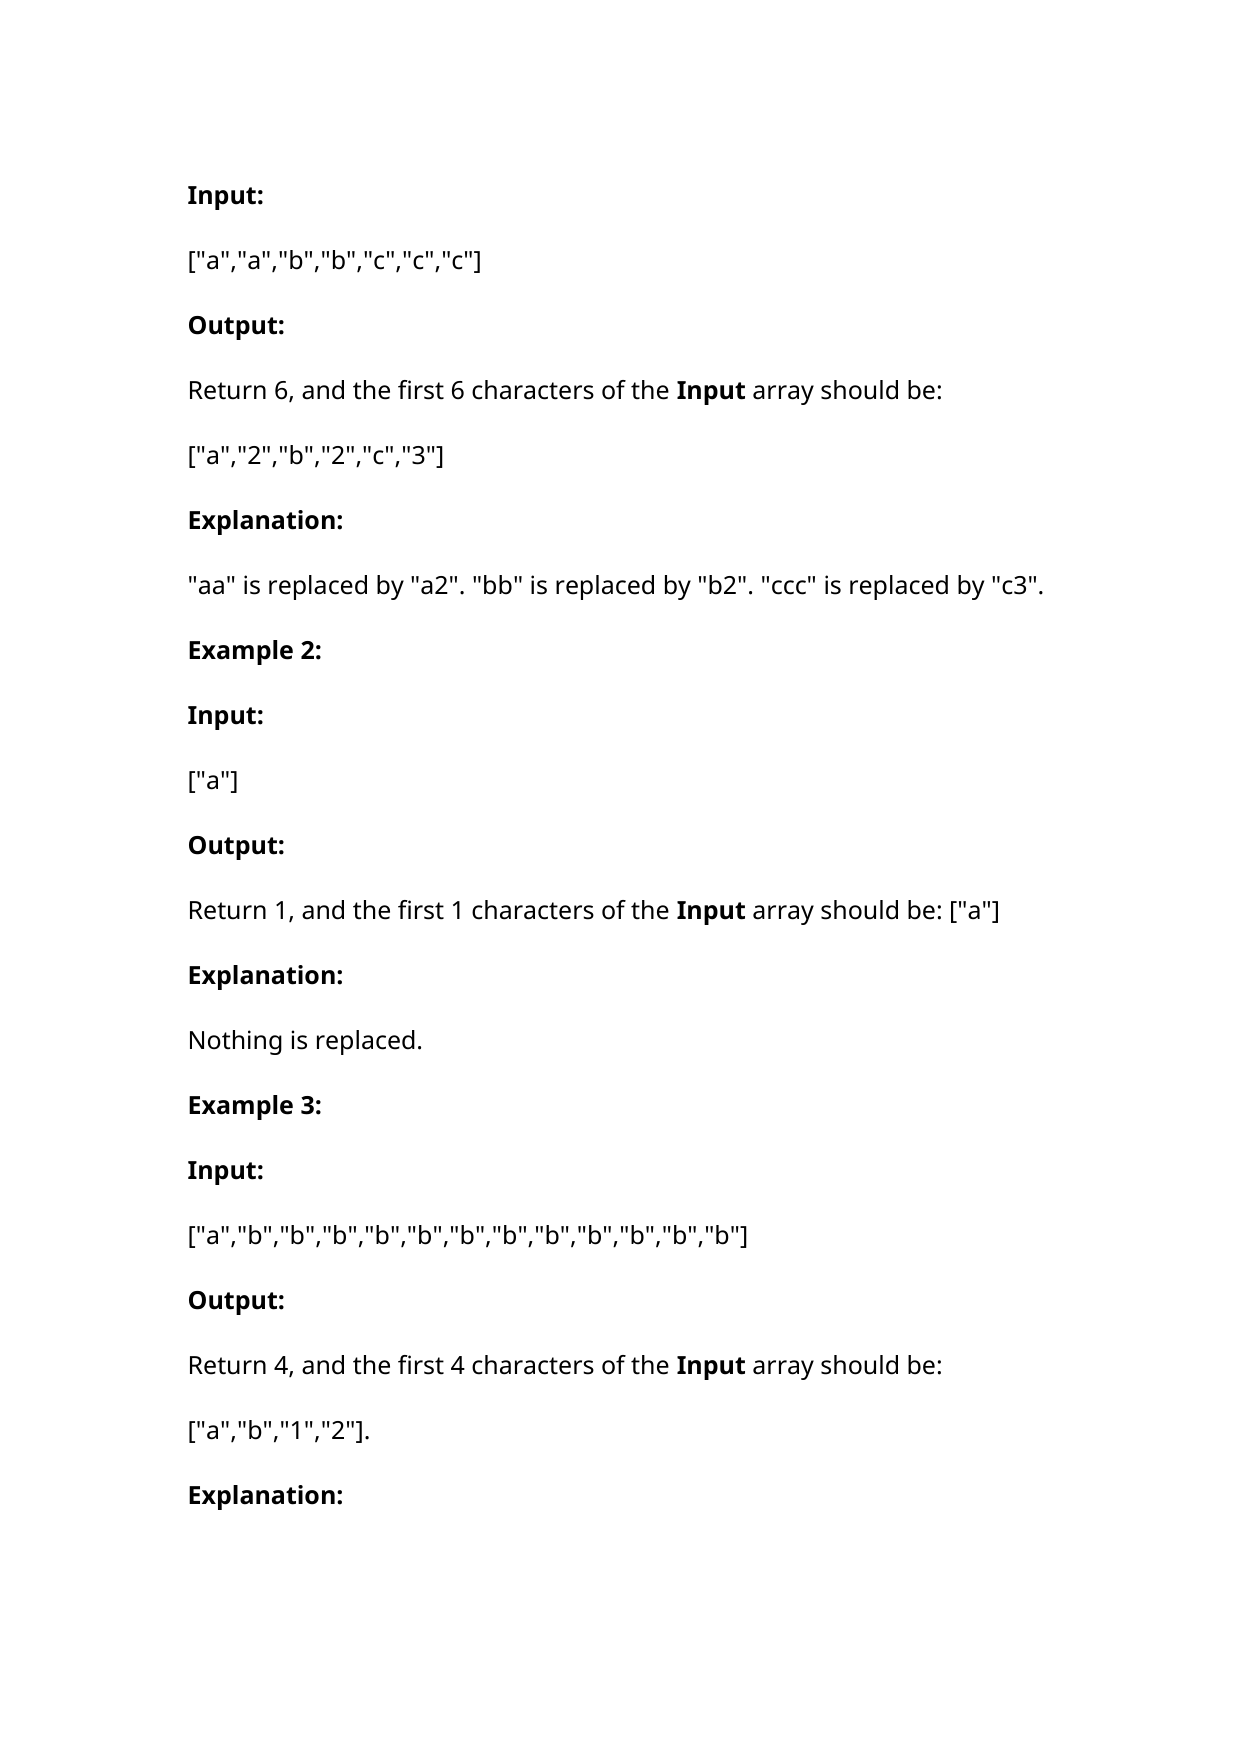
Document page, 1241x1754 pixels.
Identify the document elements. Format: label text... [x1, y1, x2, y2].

text ["a","b","b","b","b","b","b","b","b","b","b","b","b"] [187, 1202, 1053, 1267]
text Nothing is replaced. [187, 1007, 1053, 1072]
text Input: [187, 162, 1053, 227]
text Explanation: [187, 1462, 1053, 1527]
text Return 1, and the first 1 characters of the Input array should be: ["a"] [187, 877, 1053, 942]
text Output: [187, 812, 1053, 877]
text Explanation: [187, 942, 1053, 1007]
text Example 3: [187, 1072, 1053, 1137]
text Input: [187, 1137, 1053, 1202]
text Output: [187, 292, 1053, 357]
text ["a"] [187, 747, 1053, 812]
text Return 4, and the first 4 characters of the Input array should be: ["a","b","1","2"]. [187, 1332, 1053, 1462]
text ["a","a","b","b","c","c","c"] [187, 227, 1053, 292]
text Output: [187, 1267, 1053, 1332]
text Example 2: [187, 617, 1053, 682]
text Return 6, and the first 6 characters of the Input array should be: ["a","2","b","2","c","3"] [187, 357, 1053, 487]
text Input: [187, 682, 1053, 747]
text Explanation: [187, 487, 1053, 552]
text "aa" is replaced by "a2". "bb" is replaced by "b2". "ccc" is replaced by "c3". [187, 552, 1053, 617]
